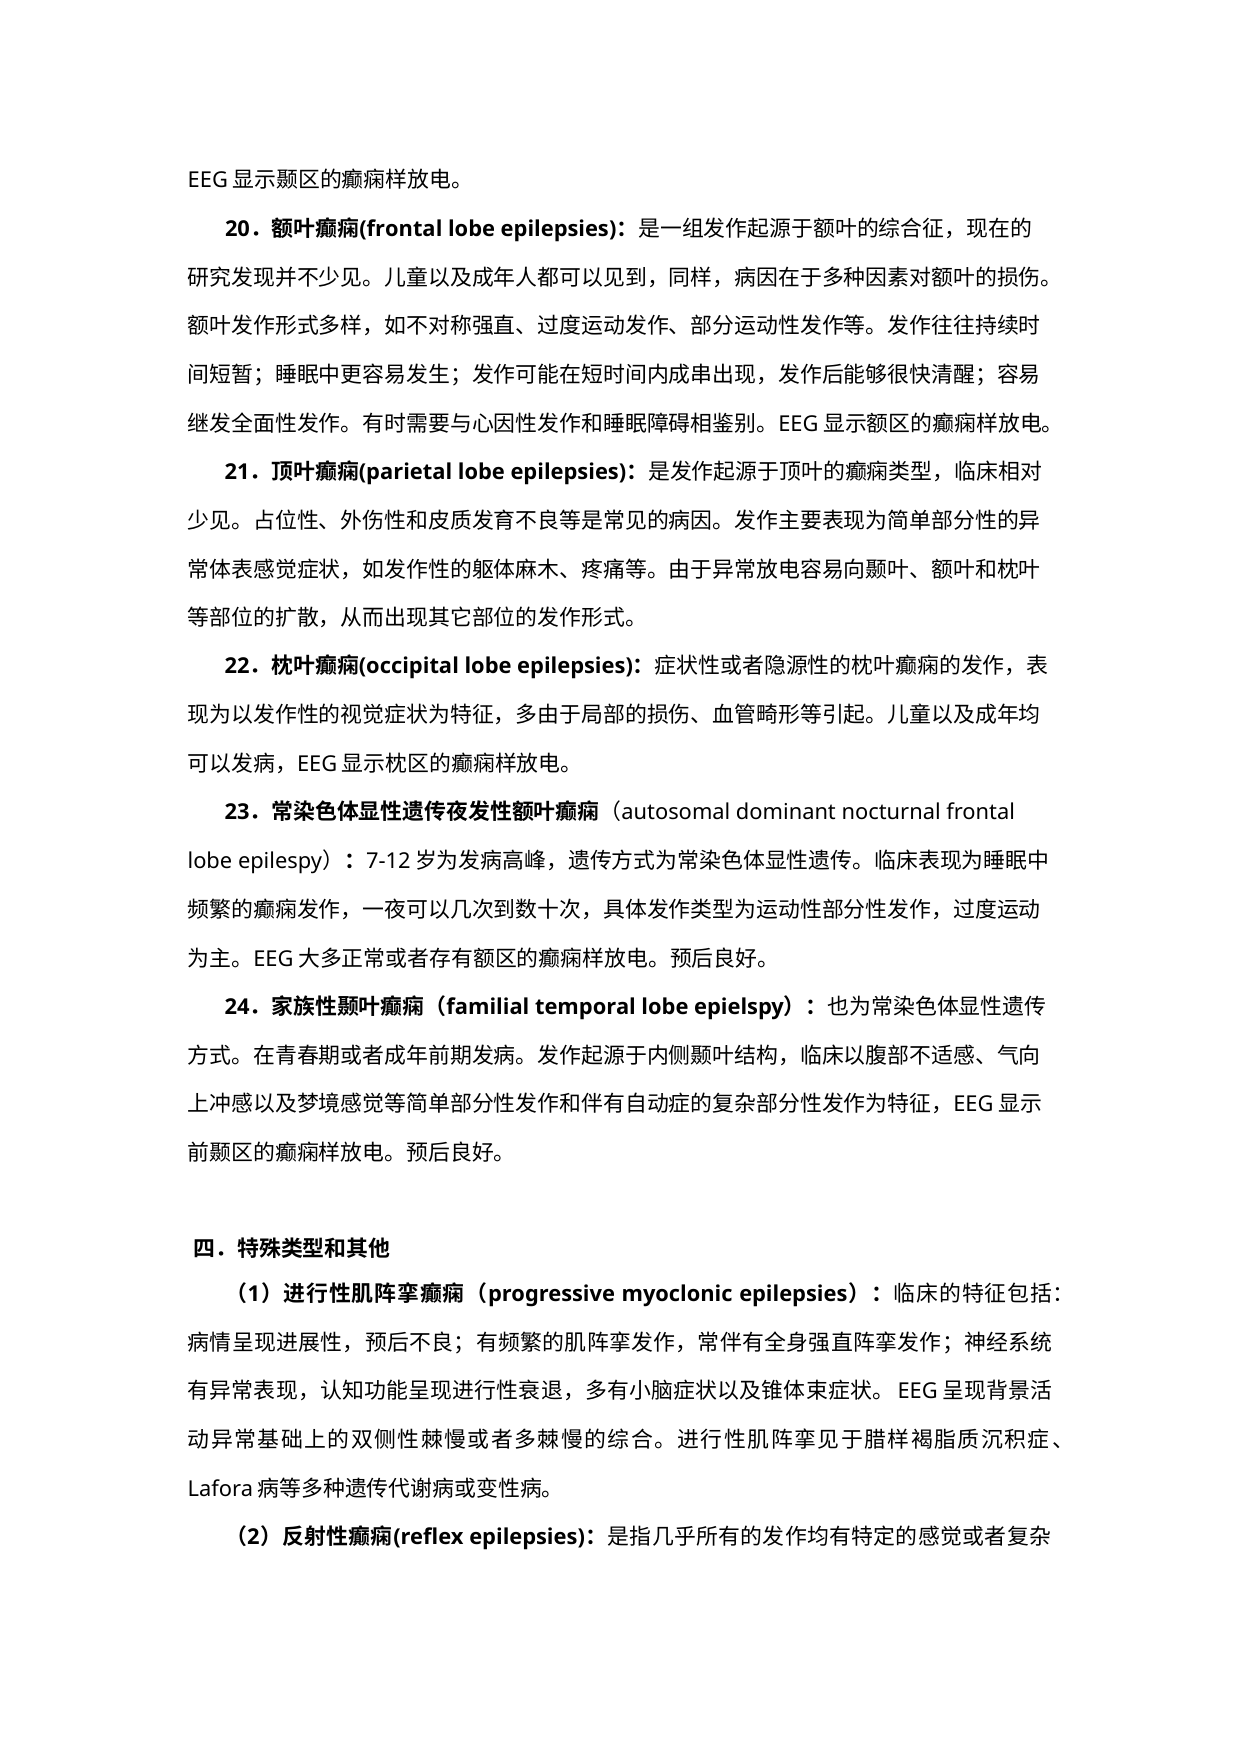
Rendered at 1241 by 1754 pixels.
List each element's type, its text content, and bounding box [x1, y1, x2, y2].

text 22．枕叶癫痫(occipital lobe epilepsies)：症状性或者隐源性的枕叶癫痫的发作，表现为以发作性的视觉症状为特征，多由于局部的损伤、血管畸形等引起。儿童以及成年均可以发病，EEG显示枕区的癫痫样放电。 [187, 648, 1053, 778]
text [187, 162, 1053, 194]
text 21．顶叶癫痫(parietal lobe epilepsies)：是发作起源于顶叶的癫痫类型，临床相对少见。占位性、外伤性和皮质发育不良等是常见的病因。发作主要表现为简单部分性的异常体表感觉症状，如发作性的躯体麻木、疼痛等。由于异常放电容易向颞叶、额叶和枕叶等部位的扩散，从而出现其它部位的发作形式。 [187, 454, 1053, 632]
text 23．常染色体显性遗传夜发性额叶癫痫（autosomal dominant nocturnal frontal lobe epilespy）：7-12岁为发病高峰，遗传方式为常染色体显性遗传。临床表现为睡眠中频繁的癫痫发作，一夜可以几次到数十次，具体发作类型为运动性部分性发作，过度运动为主。EEG大多正常或者存有额区的癫痫样放电。预后良好。 [187, 794, 1053, 973]
text 24．家族性颞叶癫痫（familial temporal lobe epielspy）：也为常染色体显性遗传方式。在青春期或者成年前期发病。发作起源于内侧颞叶结构，临床以腹部不适感、气向上冲感以及梦境感觉等简单部分性发作和伴有自动症的复杂部分性发作为特征，EEG显示前颞区的癫痫样放电。预后良好。 [187, 989, 1053, 1167]
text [187, 1519, 1053, 1551]
text 四．特殊类型和其他 [187, 1231, 1053, 1263]
text （1）进行性肌阵挛癫痫（progressive myoclonic epilepsies）：临床的特征包括：病情呈现进展性，预后不良；有频繁的肌阵挛发作，常伴有全身强直阵挛发作；神经系统有异常表现，认知功能呈现进行性衰退，多有小脑症状以及锥体束症状。EEG呈现背景活动异常基础上的双侧性棘慢或者多棘慢的综合。进行性肌阵挛见于腊样褐脂质沉积症、Lafora病等多种遗传代谢病或变性病。 [187, 1276, 1053, 1503]
text 20．额叶癫痫(frontal lobe epilepsies)：是一组发作起源于额叶的综合征，现在的研究发现并不少见。儿童以及成年人都可以见到，同样，病因在于多种因素对额叶的损伤。额叶发作形式多样，如不对称强直、过度运动发作、部分运动性发作等。发作往往持续时间短暂；睡眠中更容易发生；发作可能在短时间内成串出现，发作后能够很快清醒；容易继发全面性发作。有时需要与心因性发作和睡眠障碍相鉴别。EEG显示额区的癫痫样放电。 [187, 210, 1053, 438]
